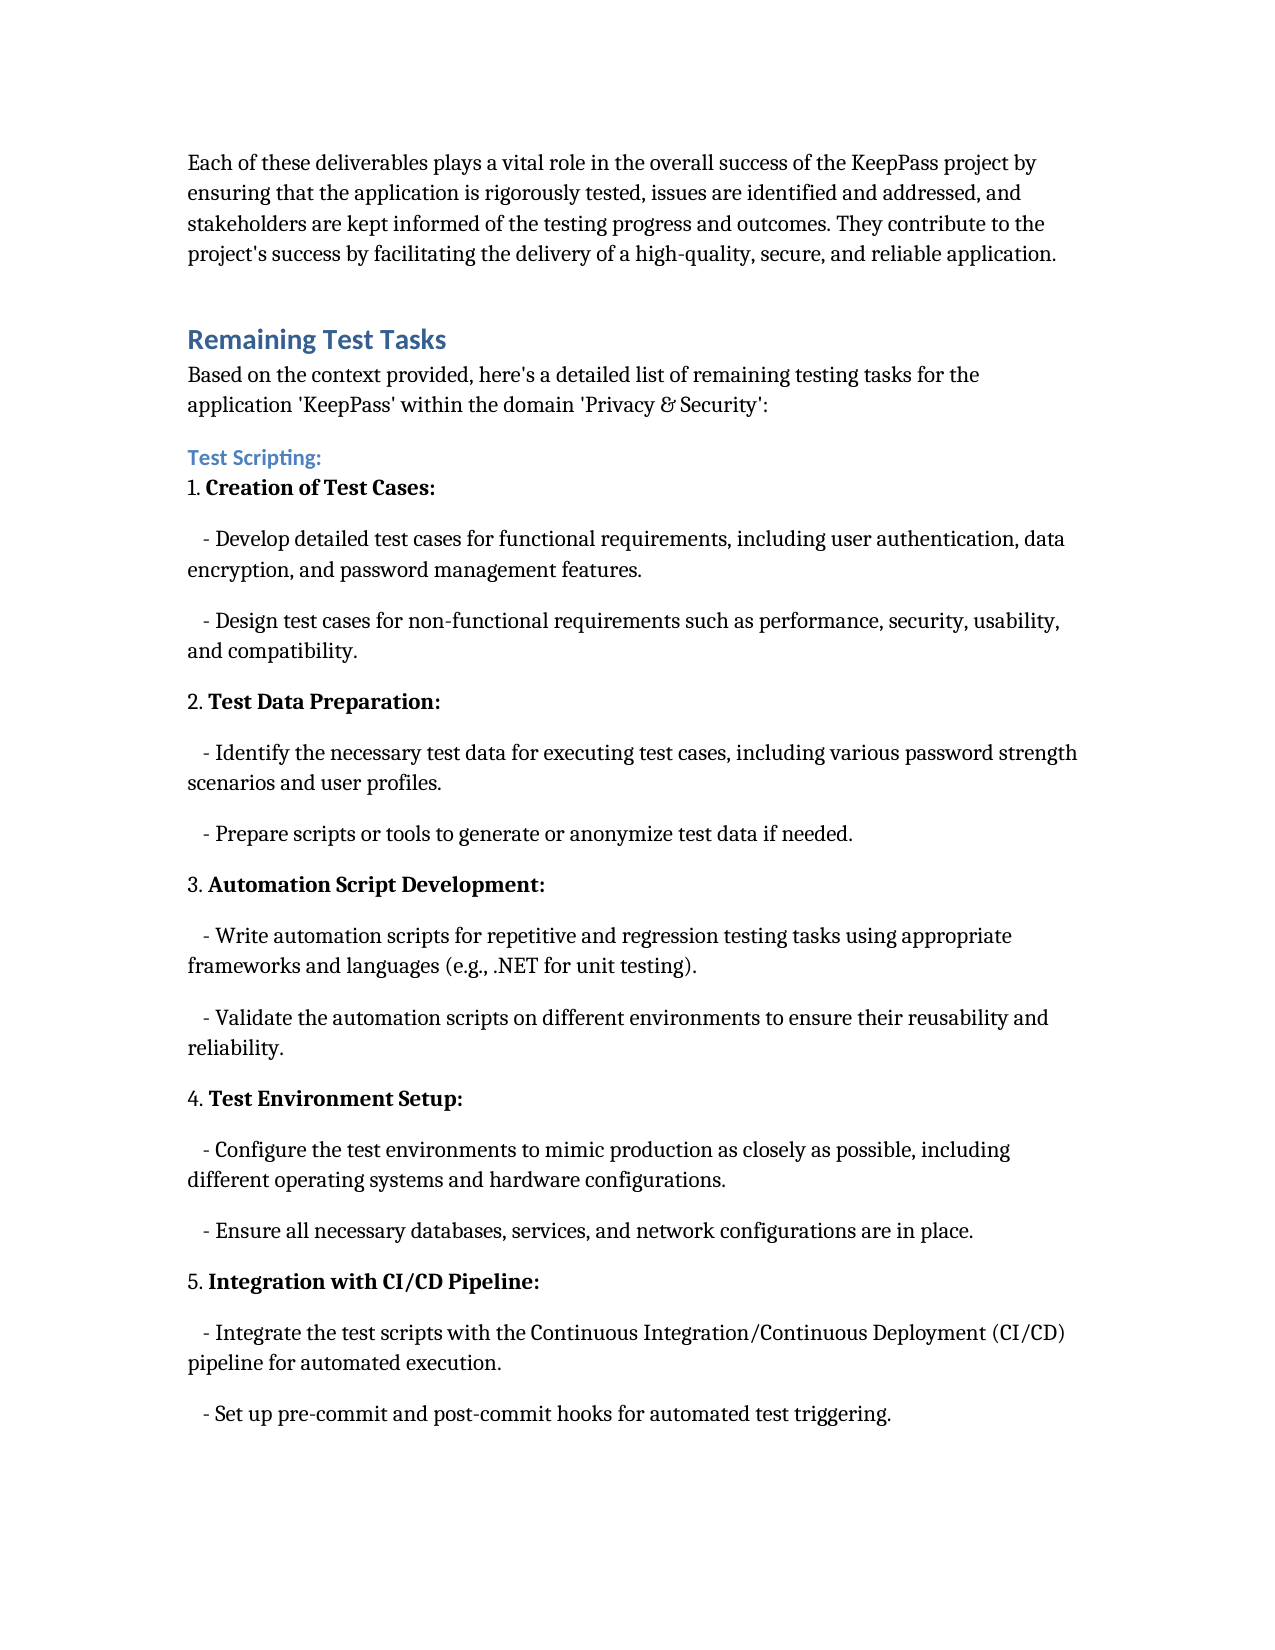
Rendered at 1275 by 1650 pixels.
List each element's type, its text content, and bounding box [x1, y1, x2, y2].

text 2. Test Data Preparation: [187, 689, 1087, 715]
text - Prepare scripts or tools to generate or anonymize test data if needed. [187, 821, 1087, 847]
text 3. Automation Script Development: [187, 872, 1087, 898]
text 4. Test Environment Setup: [187, 1086, 1087, 1112]
subtitle Remaining Test Tasks [187, 321, 1087, 356]
text Each of these deliverables plays a vital role in the overall success of the KeepPass project by ensuring that the application is rigorously tested, issues are identified and addressed, and stakeholders are kept informed of the testing progress and outcomes. They contribute to the project's success by facilitating the delivery of a high-quality, secure, and reliable application. [187, 150, 1087, 267]
text - Set up pre-commit and post-commit hooks for automated test triggering. [187, 1401, 1087, 1428]
text 1. Creation of Test Cases: [187, 475, 1087, 502]
text - Configure the test environments to mimic production as closely as possible, including different operating systems and hardware configurations. [187, 1137, 1087, 1193]
text - Integrate the test scripts with the Continuous Integration/Continuous Deployment (CI/CD) pipeline for automated execution. [187, 1320, 1087, 1377]
text - Validate the automation scripts on different environments to ensure their reusability and reliability. [187, 1004, 1087, 1061]
text - Develop detailed test cases for functional requirements, including user authentication, data encryption, and password management features. [187, 526, 1087, 583]
text - Ensure all necessary databases, services, and network configurations are in place. [187, 1218, 1087, 1244]
text - Write automation scripts for repetitive and regression testing tasks using appropriate frameworks and languages (e.g., .NET for unit testing). [187, 923, 1087, 980]
text - Identify the necessary test data for executing test cases, including various password strength scenarios and user profiles. [187, 740, 1087, 796]
subtitle Test Scripting: [187, 443, 1087, 471]
text Based on the context provided, here's a detailed list of remaining testing tasks for the application 'KeepPass' within the domain 'Privacy & Security': [187, 362, 1087, 418]
text - Design test cases for non-functional requirements such as performance, security, usability, and compatibility. [187, 607, 1087, 664]
text 5. Integration with CI/CD Pipeline: [187, 1269, 1087, 1295]
